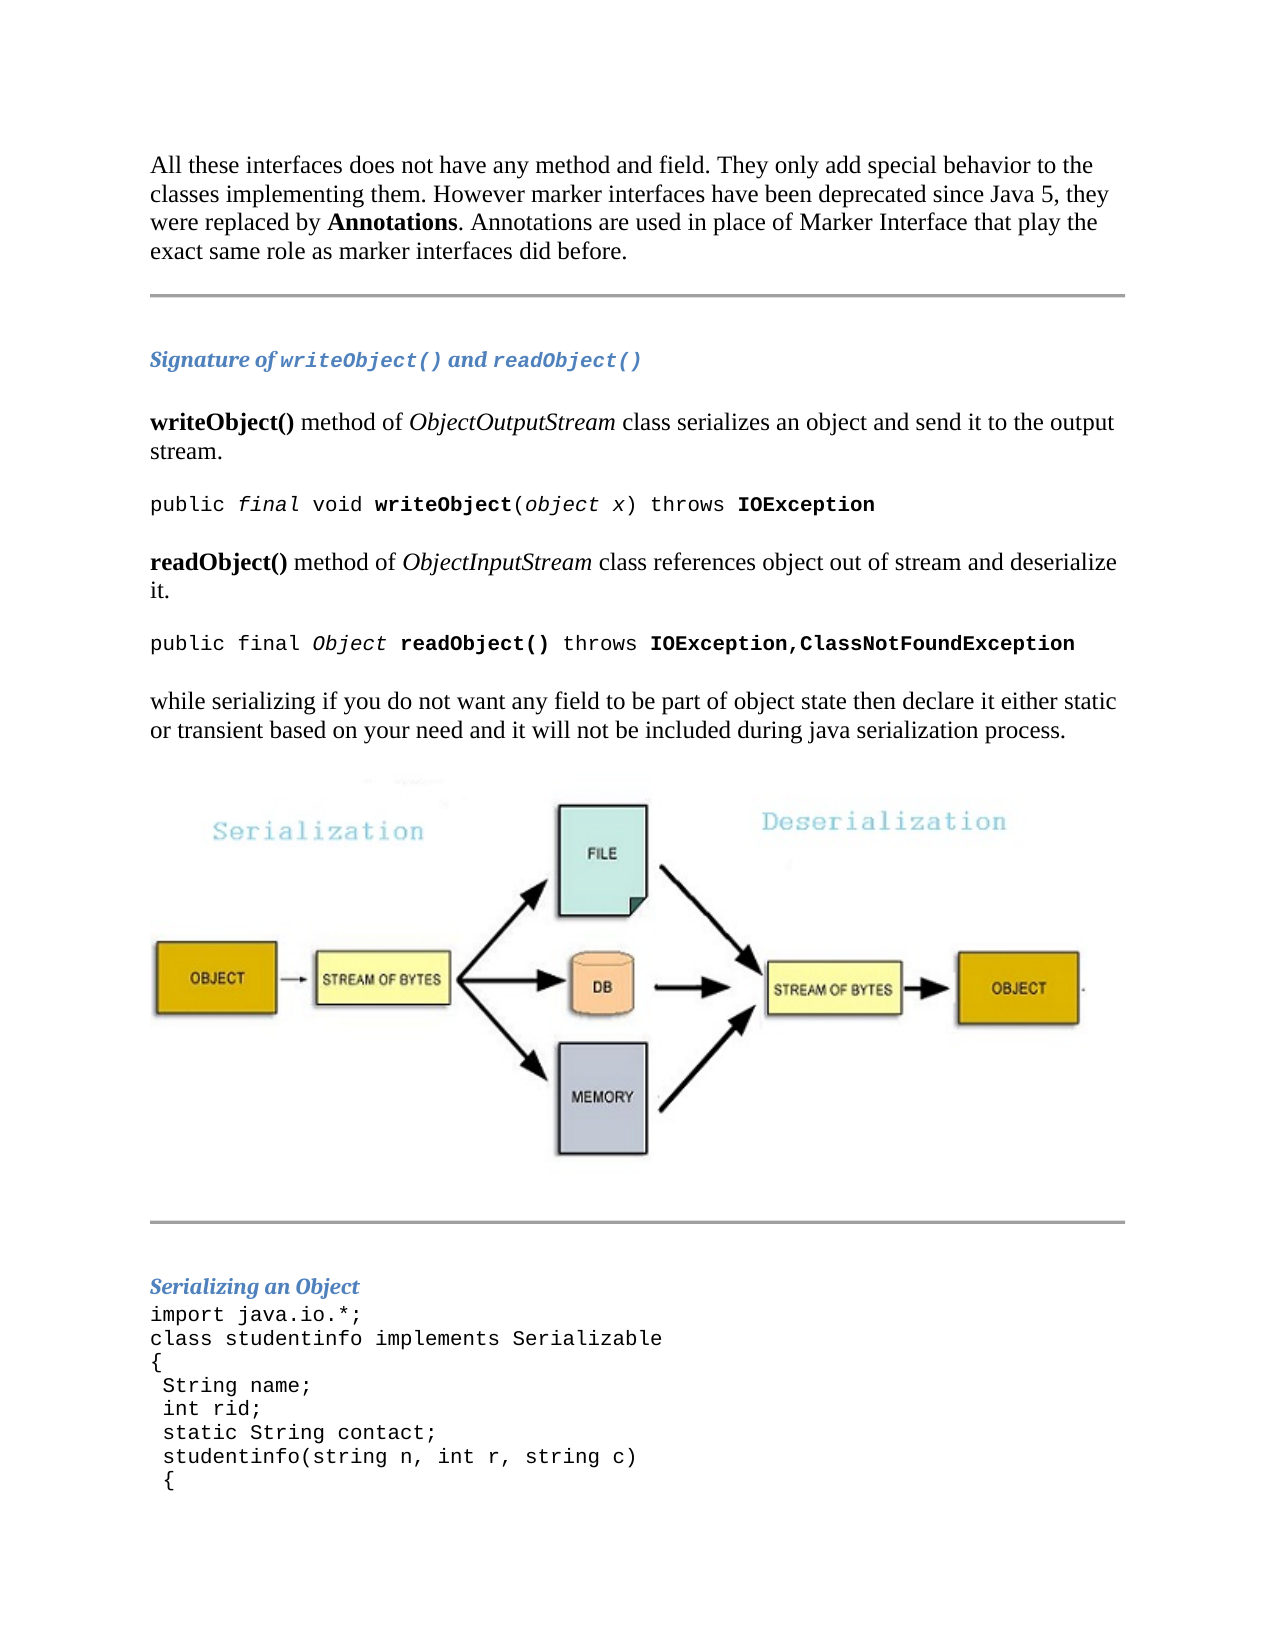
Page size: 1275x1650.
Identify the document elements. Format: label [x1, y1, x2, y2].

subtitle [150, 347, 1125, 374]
picture [150, 772, 1088, 1192]
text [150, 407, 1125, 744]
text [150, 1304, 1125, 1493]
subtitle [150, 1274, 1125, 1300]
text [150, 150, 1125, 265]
